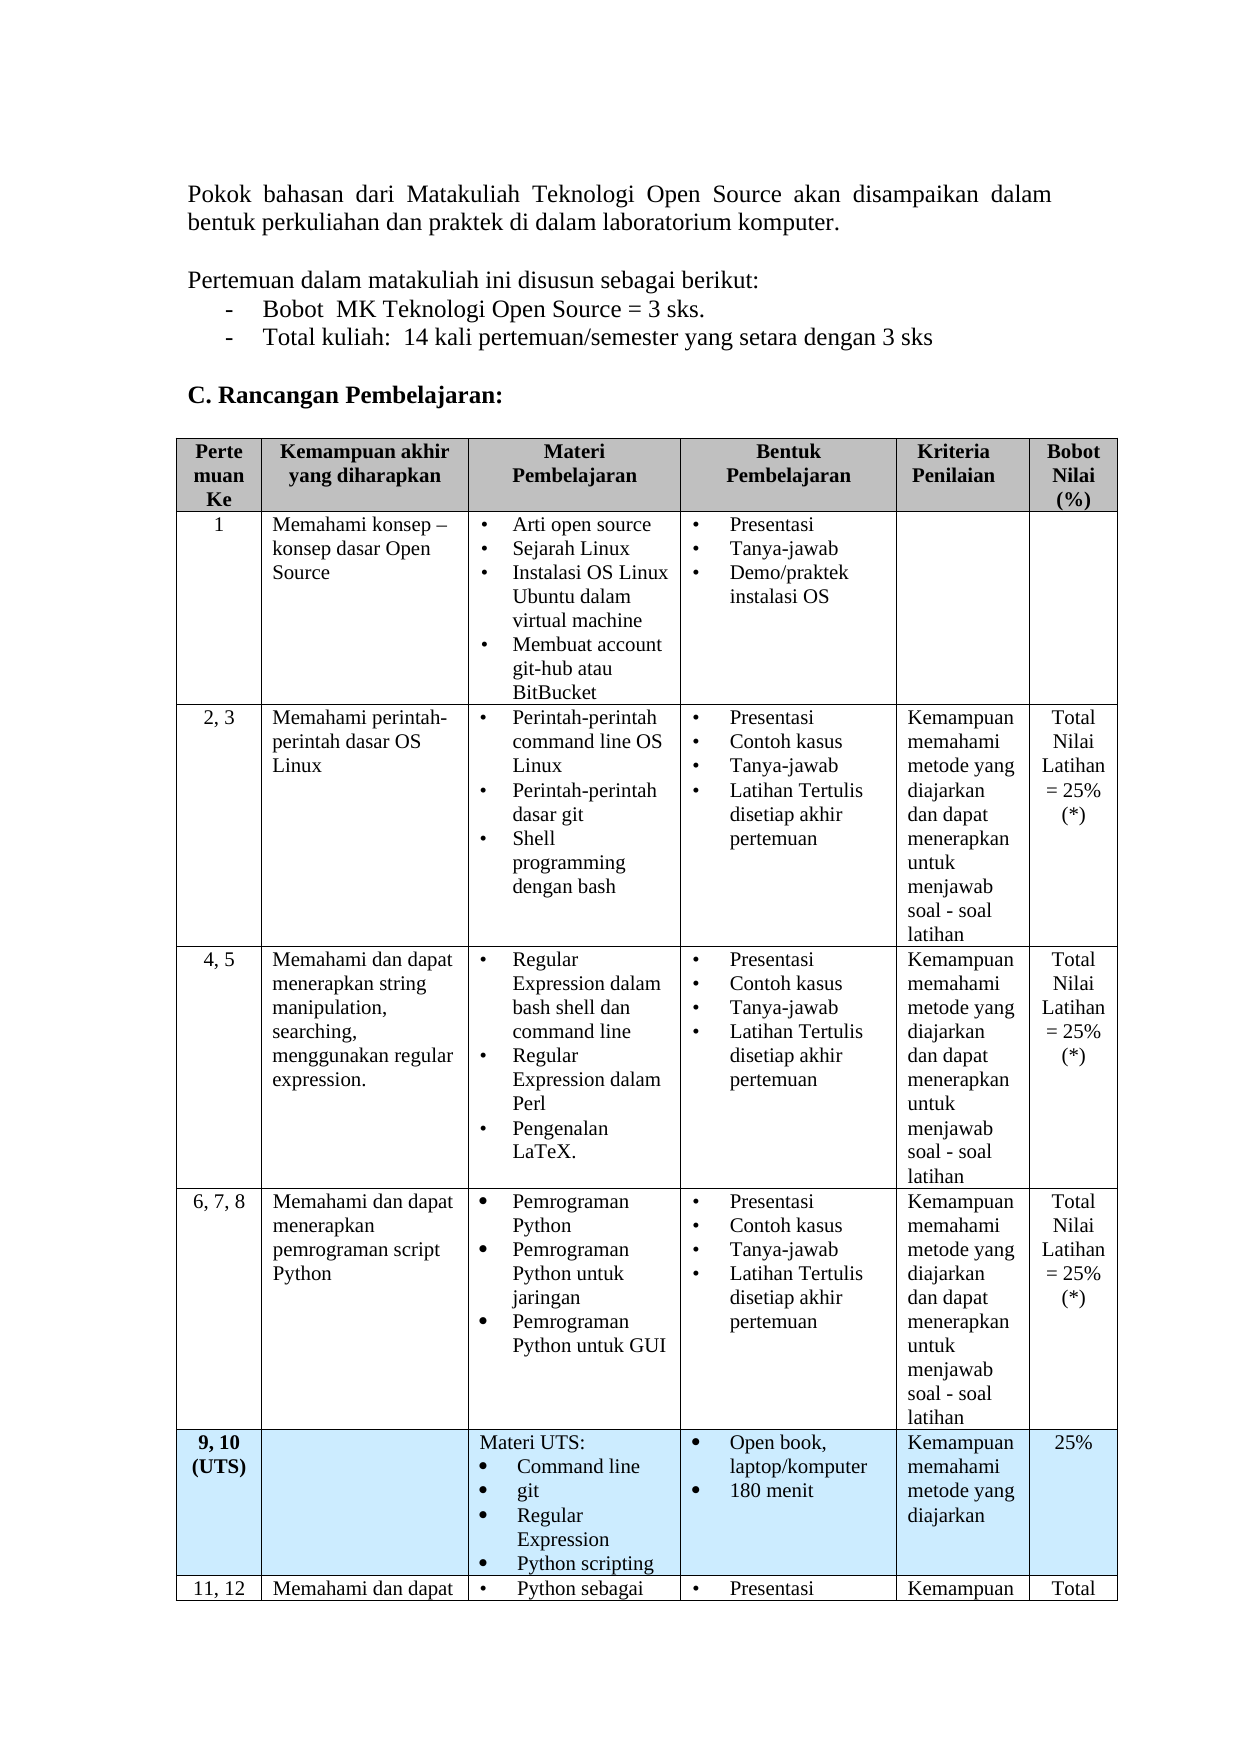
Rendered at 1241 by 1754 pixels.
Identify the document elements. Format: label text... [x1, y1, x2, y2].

table_cell Kemampuan memahami metode yang diajarkan [897, 1430, 1029, 1575]
table_cell Memahami konsep – konsep dasar Open Source [262, 512, 468, 704]
table_cell 2, 3 [177, 705, 261, 946]
table_cell Python sebagai web server [469, 1576, 680, 1600]
text C. Rancangan Pembelajaran: [187, 380, 1053, 409]
list Total kuliah: 14 kali pertemuan/semester yang setara dengan 3 sks [225, 322, 1053, 351]
list Bobot MK Teknologi Open Source = 3 sks. [225, 294, 1053, 322]
table_header Materi Pembelajaran [469, 439, 680, 511]
table_header Bentuk Pembelajaran [681, 439, 896, 511]
table_cell Pemrograman Python Pemrograman Python untuk jaringan Pemrograman Python untuk GUI [469, 1189, 680, 1429]
table_cell Total Nilai Latihan = 25% (*) [1030, 1189, 1117, 1429]
table_cell Kemampuan memahami metode yang diajarkan dan dapat menerapkan untuk menjawab soal - soal latihan [897, 705, 1029, 946]
table_cell Total Nilai Latihan = 25% (*) [1030, 1576, 1117, 1600]
table_cell Presentasi Tanya-jawab Demo/praktek instalasi OS [681, 512, 896, 704]
table_cell Total Nilai Latihan = 25% (*) [1030, 705, 1117, 946]
table_cell Kemampuan memahami metode yang diajarkan dan dapat menerapkan untuk menjawab soal - soal latihan [897, 1189, 1029, 1429]
table_cell Total Nilai Latihan = 25% (*) [1030, 947, 1117, 1188]
table_cell 9, 10 (UTS) [177, 1430, 261, 1575]
table_cell 6, 7, 8 [177, 1189, 261, 1429]
table_cell [262, 1430, 468, 1575]
table_cell Perintah-perintah command line OS Linux Perintah-perintah dasar git Shell programming dengan bash [469, 705, 680, 946]
table_cell Presentasi Contoh kasus Tanya-jawab Latihan Tertulis disetiap akhir pertemuan [681, 947, 896, 1188]
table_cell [262, 1576, 468, 1600]
table_cell 11, 12 [177, 1576, 261, 1600]
table_cell Open book, laptop/komputer 180 menit [681, 1430, 896, 1575]
table_cell Memahami dan dapat menerapkan pemrograman script Python [262, 1189, 468, 1429]
table_cell [897, 512, 1029, 704]
table_cell Materi UTS: Command line git Regular Expression Python scripting [469, 1430, 680, 1575]
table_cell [681, 1576, 896, 1600]
table_cell Presentasi Contoh kasus Tanya-jawab Latihan Tertulis disetiap akhir pertemuan [681, 1189, 896, 1429]
table_header Bobot Nilai (%) [1030, 439, 1117, 511]
table_header Kriteria Penilaian [897, 439, 1029, 511]
table_cell Arti open source Sejarah Linux Instalasi OS Linux Ubuntu dalam virtual machine Membuat account git-hub atau BitBucket [469, 512, 680, 704]
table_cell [897, 1576, 1029, 1600]
table_cell 4, 5 [177, 947, 261, 1188]
text Pertemuan dalam matakuliah ini disusun sebagai berikut: [187, 265, 1053, 294]
table_cell Kemampuan memahami metode yang diajarkan dan dapat menerapkan untuk menjawab soal - soal latihan [897, 947, 1029, 1188]
table_cell Memahami perintah-perintah dasar OS Linux [262, 705, 468, 946]
table_cell 1 [177, 512, 261, 704]
table_cell Presentasi Contoh kasus Tanya-jawab Latihan Tertulis disetiap akhir pertemuan [681, 705, 896, 946]
text Pokok bahasan dari Matakuliah Teknologi Open Source akan disampaikan dalam bentuk perkuliahan dan praktek di dalam laboratorium komputer. [187, 179, 1053, 236]
table_header Kemampuan akhir yang diharapkan [262, 439, 468, 511]
table_header Pertemuan Ke [177, 439, 261, 511]
table_cell Regular Expression dalam bash shell dan command line Regular Expression dalam Perl Pengenalan LaTeX. [469, 947, 680, 1188]
table_cell [1030, 512, 1117, 704]
table_cell 25% [1030, 1430, 1117, 1575]
table_cell Memahami dan dapat menerapkan string manipulation, searching, menggunakan regular expression. [262, 947, 468, 1188]
